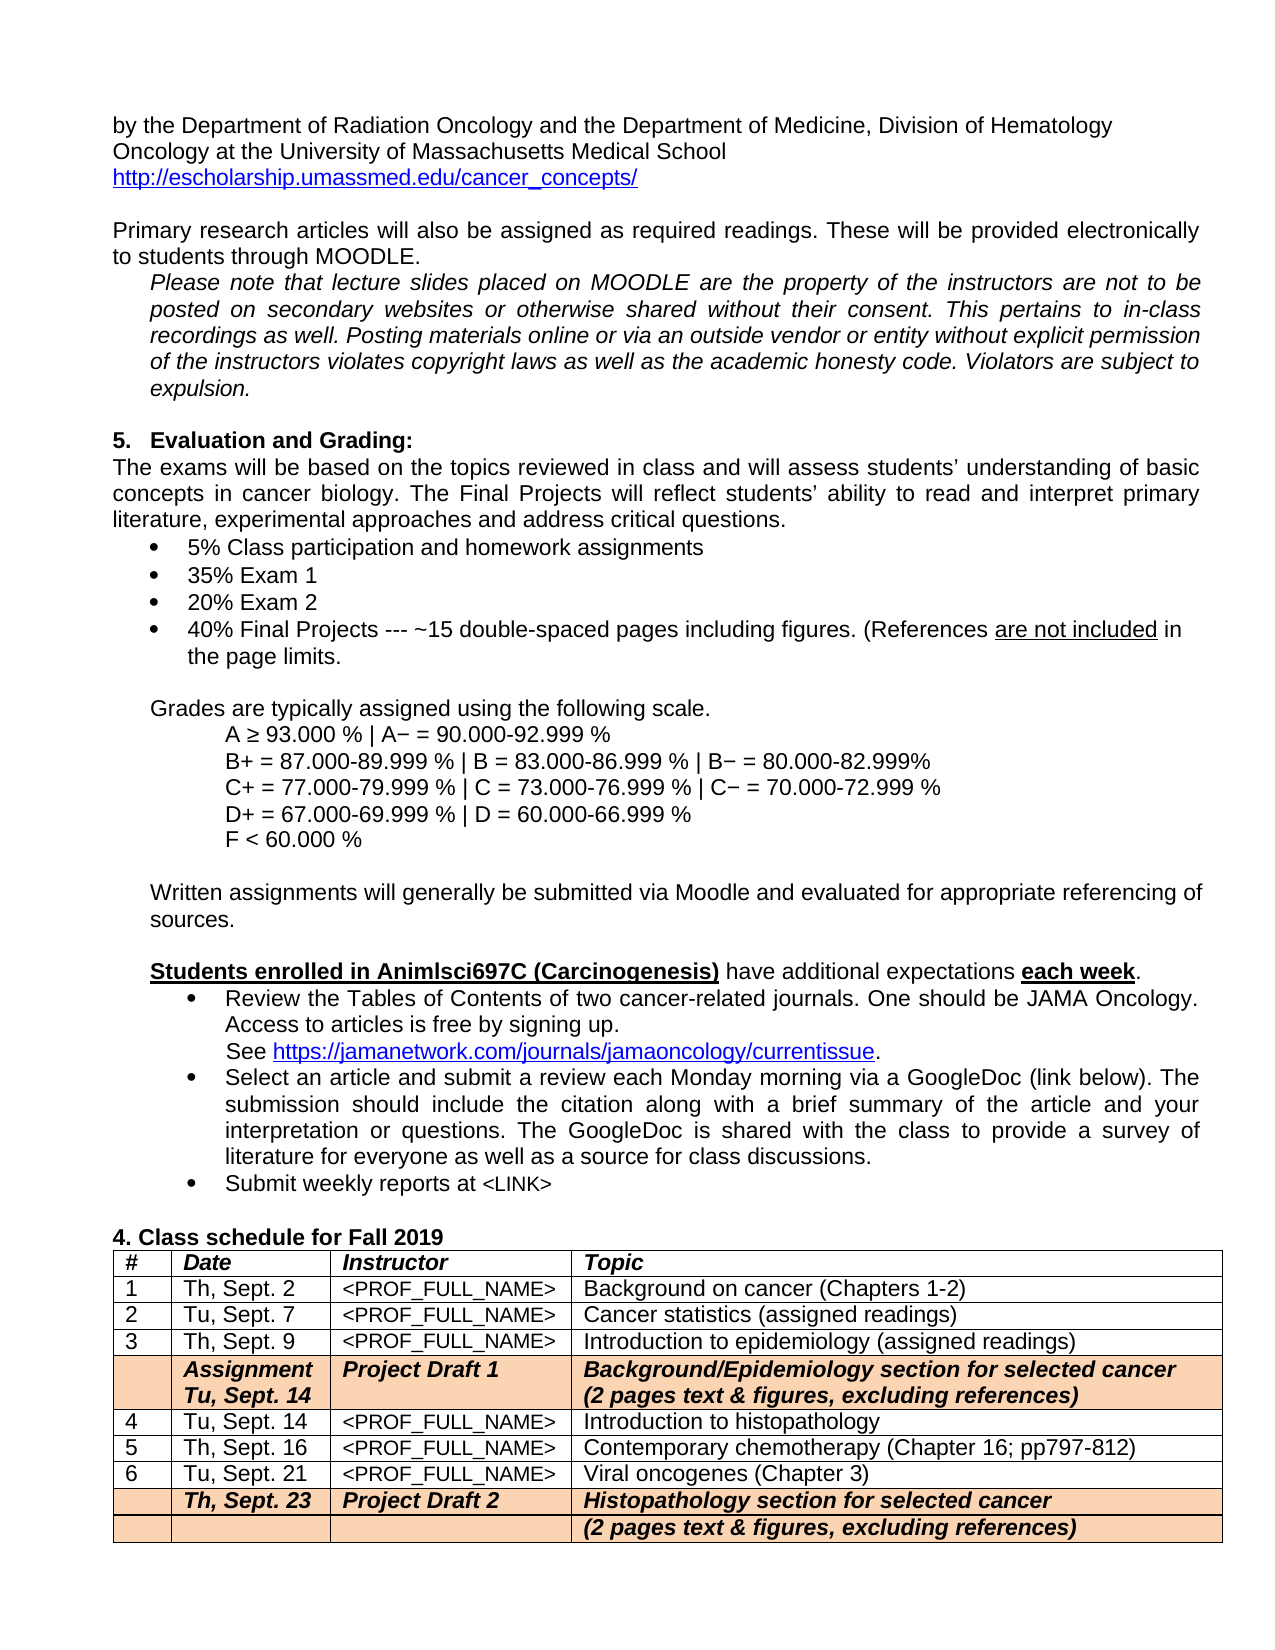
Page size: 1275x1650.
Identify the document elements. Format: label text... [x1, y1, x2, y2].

table_header [331, 1516, 571, 1542]
text B+ = 87.000-89.999 % | B = 83.000-86.999 % | B− = 80.000-82.999% C+ = 77.000-79.999 % | C = 73.000-76.999 % | C− = 70.000-72.999 % D+ = 67.000-69.999 % | D = 60.000-66.999 % [225, 748, 958, 827]
text The exams will be based on the topics reviewed in class and will assess students’ understanding of basic concepts in cancer biology. The Final Projects will reflect students’ ability to read and interpret primary literature, experimental approaches and address critical questions. [112, 454, 1200, 533]
table_cell <PROF_FULL_NAME> [331, 1410, 571, 1435]
table_cell <PROF_FULL_NAME> [331, 1330, 571, 1355]
table_cell Contemporary chemotherapy (Chapter 16; pp797-812) [572, 1436, 1222, 1461]
list 40% Final Projects --- ~15 double-spaced pages including figures. (References are not included in the page limits. [150, 616, 1200, 669]
subtitle Evaluation and Grading: [112, 427, 1235, 454]
table_cell Introduction to epidemiology (assigned readings) [572, 1330, 1222, 1355]
table_cell <PROF_FULL_NAME> [331, 1303, 571, 1328]
text http://escholarship.umassmed.edu/cancer_concepts/ [112, 164, 1235, 191]
table_cell Project Draft 1 [331, 1356, 571, 1409]
table_header [172, 1516, 330, 1542]
table_cell Background/Epidemiology section for selected cancer (2 pages text & figures, excluding references) [572, 1356, 1222, 1409]
text F < 60.000 % [225, 827, 1235, 853]
table_cell Th, Sept. 16 [172, 1436, 330, 1461]
list Submit weekly reports at <LINK> [187, 1169, 1235, 1197]
subtitle 4. Class schedule for Fall 2019 [112, 1223, 1235, 1250]
table_cell Project Draft 2 [331, 1489, 571, 1514]
table_cell <PROF_FULL_NAME> [331, 1462, 571, 1488]
text A ≥ 93.000 % | A− = 90.000-92.999 % [225, 722, 1235, 748]
table_cell <PROF_FULL_NAME> [331, 1277, 571, 1302]
table_header [114, 1516, 171, 1542]
list Review the Tables of Contents of two cancer-related journals. One should be JAMA Oncology. Access to articles is free by signing up. [187, 985, 1200, 1038]
table_header (2 pages text & figures, excluding references) [572, 1516, 1222, 1542]
table_cell Assignment Tu, Sept. 14 [172, 1356, 330, 1409]
table_cell Cancer statistics (assigned readings) [572, 1303, 1222, 1328]
text Written assignments will generally be submitted via Moodle and evaluated for appropriate referencing of sources. [150, 879, 1235, 932]
table_header Date [172, 1251, 330, 1276]
text Primary research articles will also be assigned as required readings. These will be provided electronically to students through MOODLE. [112, 218, 1200, 269]
table_cell Tu, Sept. 7 [172, 1303, 330, 1328]
text Students enrolled in Animlsci697C (Carcinogenesis) have additional expectations each week. [150, 959, 1235, 985]
list 5% Class participation and homework assignments [150, 533, 1235, 561]
table_cell Background on cancer (Chapters 1-2) [572, 1277, 1222, 1302]
table_header # [114, 1251, 171, 1276]
table_cell [114, 1489, 171, 1514]
table_cell [114, 1356, 171, 1409]
table_cell Th, Sept. 9 [172, 1330, 330, 1355]
list 20% Exam 2 [150, 589, 1235, 616]
table_cell 5 [114, 1436, 171, 1461]
table_cell Tu, Sept. 14 [172, 1410, 330, 1435]
table_cell Tu, Sept. 21 [172, 1462, 330, 1488]
text by the Department of Radiation Oncology and the Department of Medicine, Division of Hematology Oncology at the University of Massachusetts Medical School [112, 113, 1209, 164]
list 35% Exam 1 [150, 561, 1235, 589]
table_header Instructor [331, 1251, 571, 1276]
table_cell 6 [114, 1462, 171, 1488]
table_cell Viral oncogenes (Chapter 3) [572, 1462, 1222, 1488]
table_cell 4 [114, 1410, 171, 1435]
list Select an article and submit a review each Monday morning via a GoogleDoc (link below). The submission should include the citation along with a brief summary of the article and your interpretation or questions. The GoogleDoc is shared with the class to provide a survey of literature for everyone as well as a source for class discussions. [187, 1064, 1201, 1169]
table_cell <PROF_FULL_NAME> [331, 1436, 571, 1461]
table_cell Th, Sept. 2 [172, 1277, 330, 1302]
text Please note that lecture slides placed on MOODLE are the property of the instructors are not to be posted on secondary websites or otherwise shared without their consent. This pertains to in-class recordings as well. Posting materials online or via an outside vendor or entity without explicit permission of the instructors violates copyright laws as well as the academic honesty code. Violators are subject to expulsion. [150, 269, 1201, 401]
table_cell 2 [114, 1303, 171, 1328]
table_cell Th, Sept. 23 [172, 1489, 330, 1514]
table_cell 3 [114, 1330, 171, 1355]
text Grades are typically assigned using the following scale. [150, 696, 1235, 722]
table_cell Histopathology section for selected cancer [572, 1489, 1222, 1514]
table_header Topic [572, 1251, 1222, 1276]
table_cell Introduction to histopathology [572, 1410, 1222, 1435]
table_cell 1 [114, 1277, 171, 1302]
text See https://jamanetwork.com/journals/jamaoncology/currentissue. [226, 1038, 1235, 1064]
